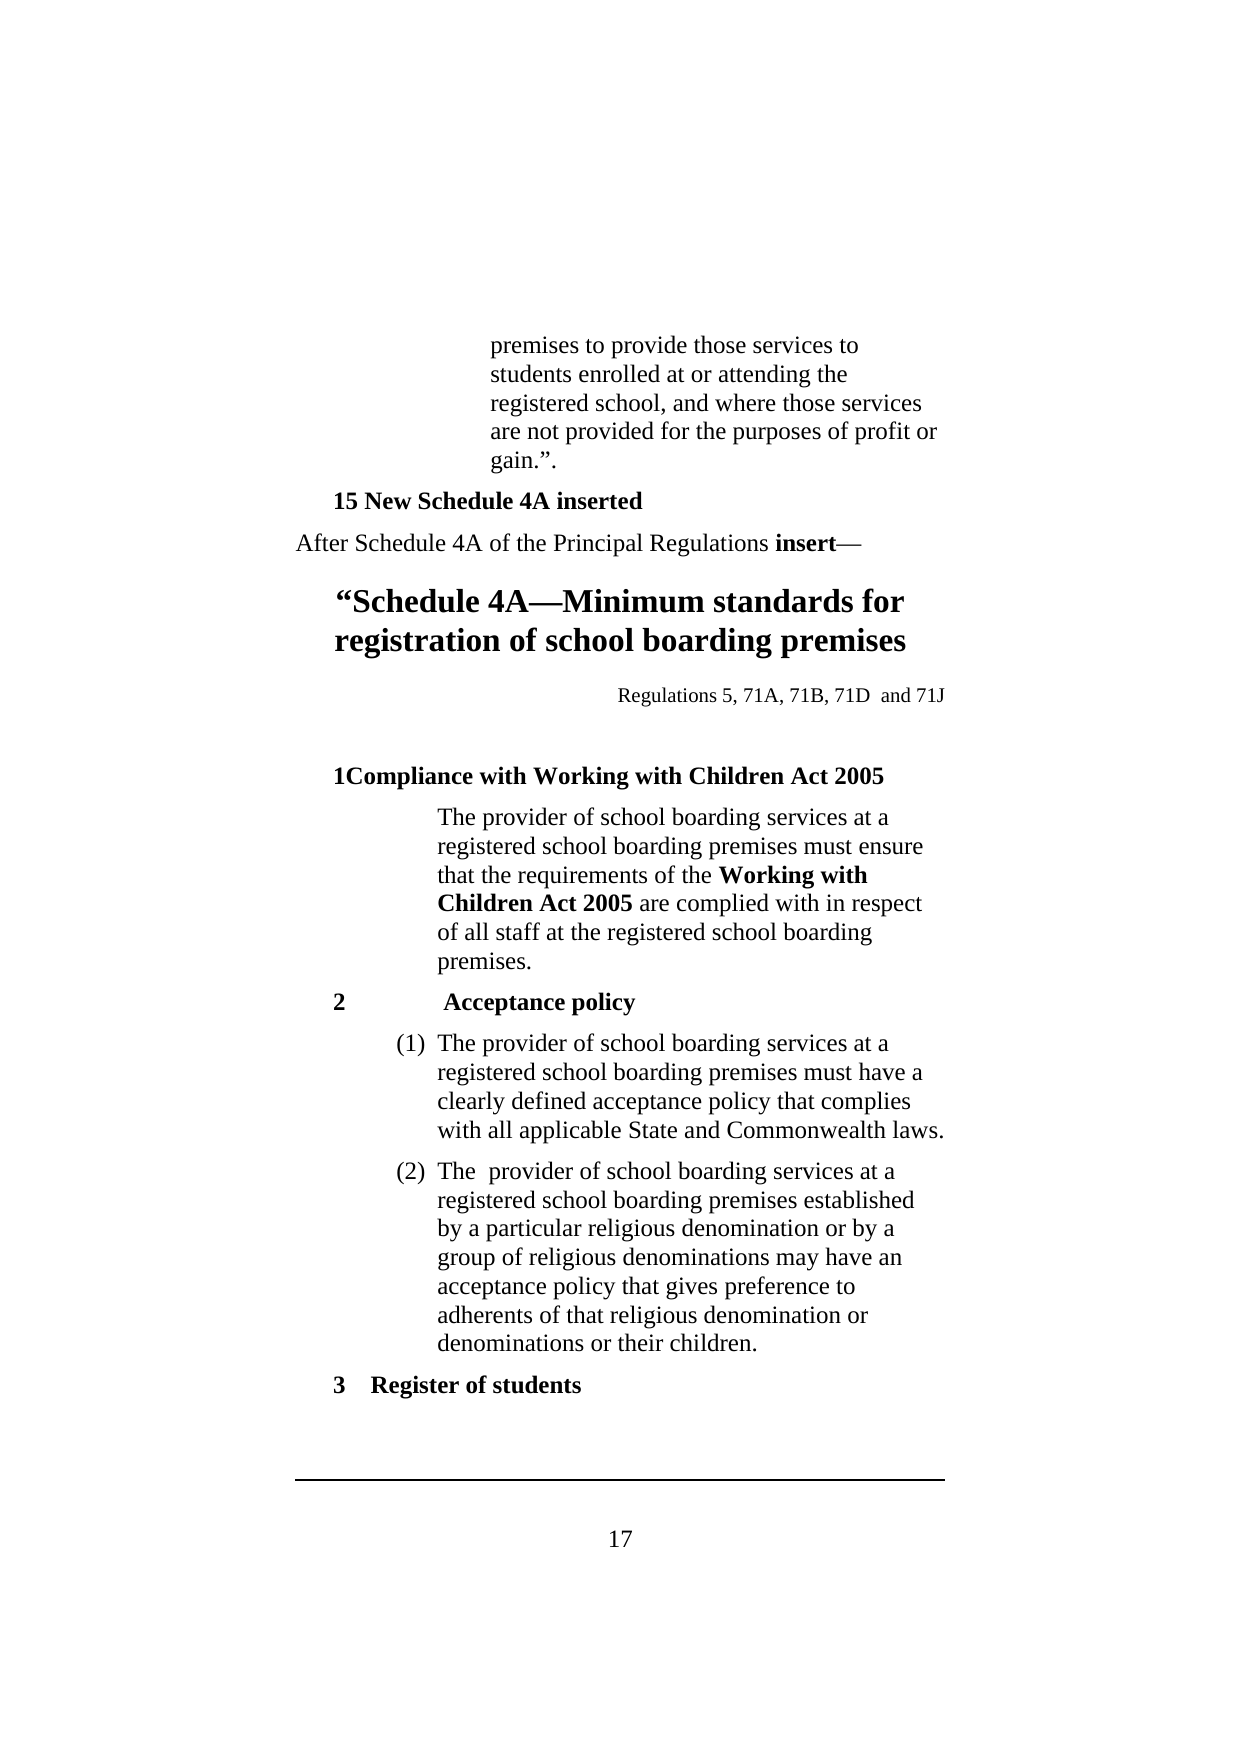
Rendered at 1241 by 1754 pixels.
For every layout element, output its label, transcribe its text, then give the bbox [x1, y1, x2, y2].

subtitle 15 New Schedule 4A inserted [333, 486, 945, 515]
subtitle Acceptance policy [333, 987, 945, 1016]
subtitle (2) The provider of school boarding services at a registered school boarding premises established by a particular religious denomination or by a group of religious denominations may have an acceptance policy that gives preference to adherents of that religious denomination or denominations or their children. [295, 1156, 945, 1357]
text After Schedule 4A of the Principal Regulations insert— [295, 528, 945, 556]
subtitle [295, 330, 945, 474]
text Regulations 5, 71A, 71B, 71D and 71J [295, 683, 945, 707]
subtitle Register of students [333, 1370, 945, 1398]
subtitle “Schedule 4A—Minimum standards for registration of school boarding premises [295, 581, 945, 658]
subtitle (1) The provider of school boarding services at a registered school boarding premises must have a clearly defined acceptance policy that complies with all applicable State and Commonwealth laws. [295, 1028, 945, 1143]
text The provider of school boarding services at a registered school boarding premises must ensure that the requirements of the Working with Children Act 2005 are complied with in respect of all staff at the registered school boarding premises. [437, 802, 945, 975]
subtitle Compliance with Working with Children Act 2005 [333, 761, 945, 790]
